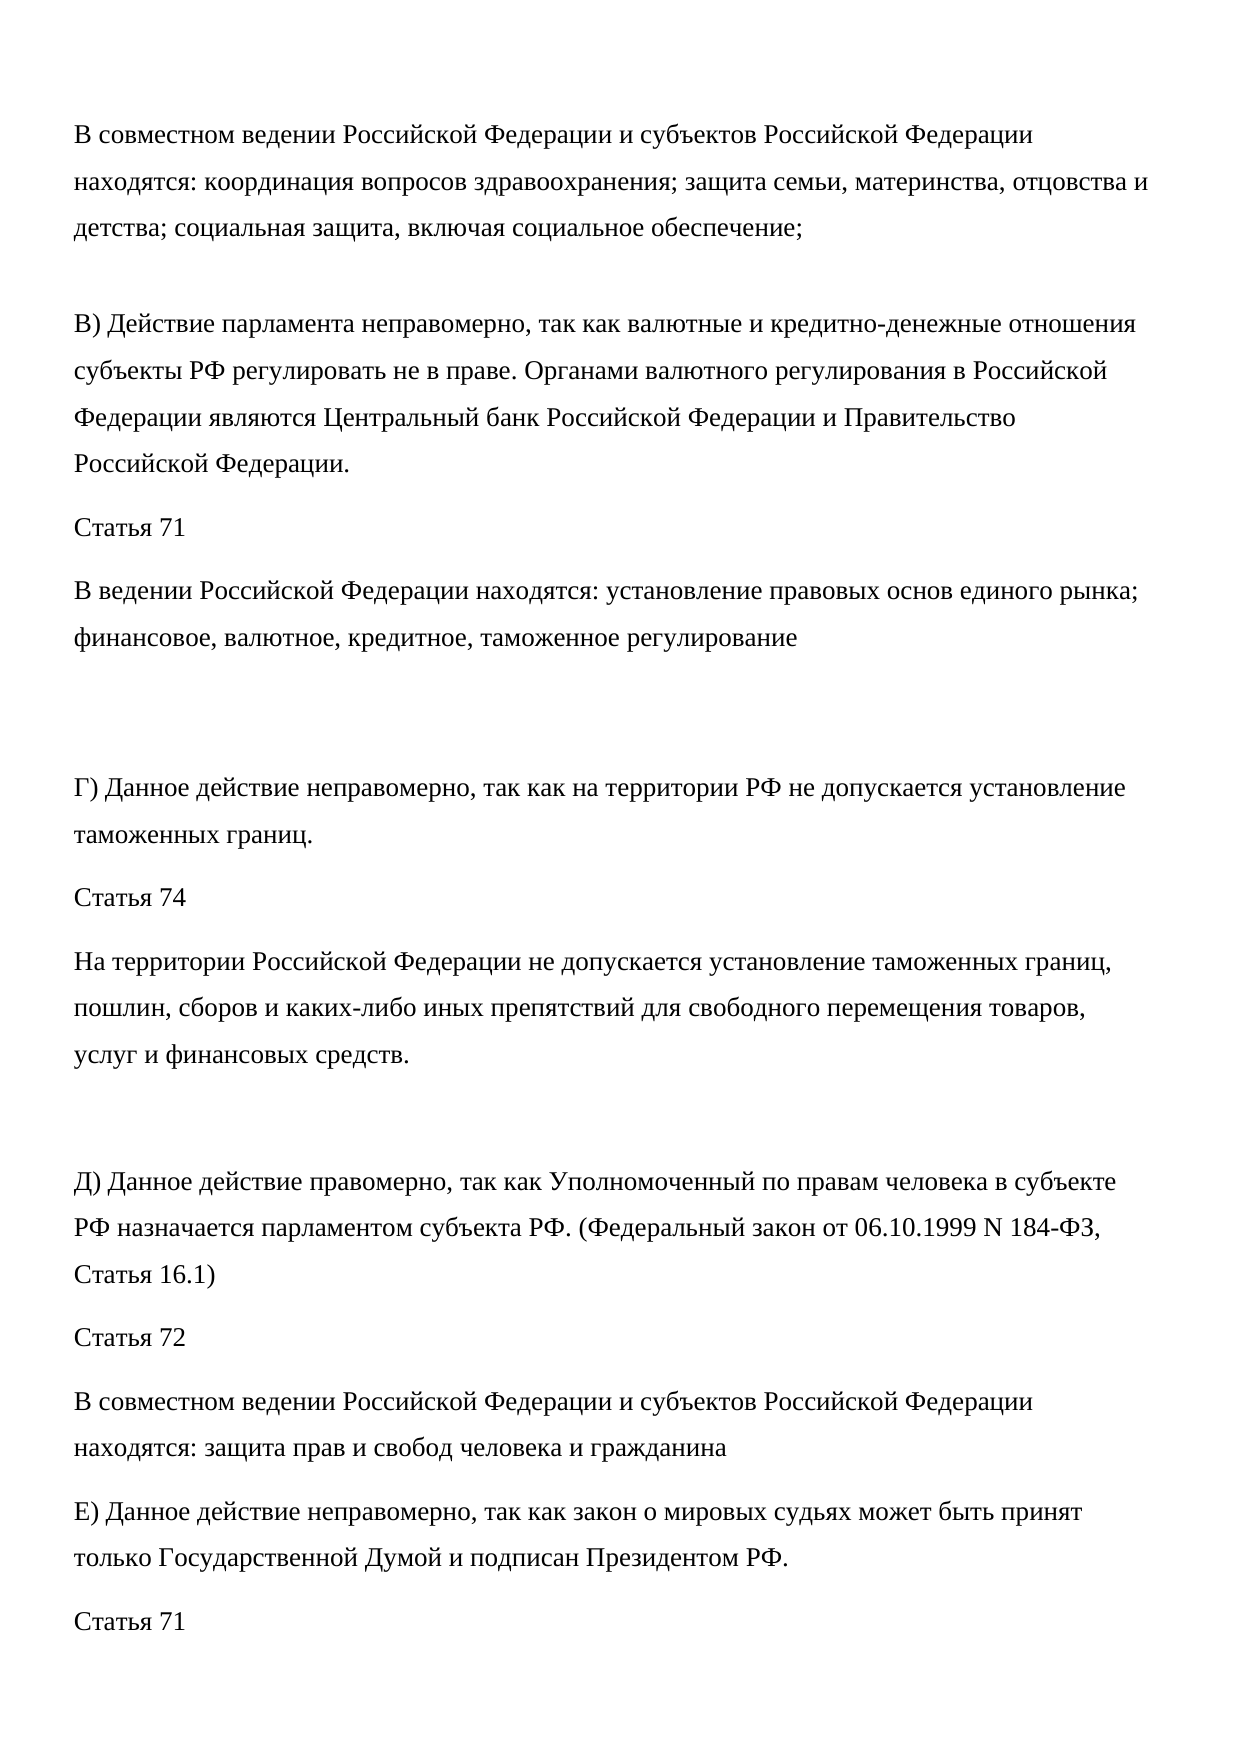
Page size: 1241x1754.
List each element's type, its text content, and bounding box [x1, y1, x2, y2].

text Г) Данное действие неправомерно, так как на территории РФ не допускается установление таможенных границ. [74, 771, 1152, 849]
text В совместном ведении Российской Федерации и субъектов Российской Федерации находятся: защита прав и свобод человека и гражданина [74, 1385, 1152, 1462]
text Статья 71 [74, 511, 1152, 542]
text В ведении Российской Федерации находятся: установление правовых основ единого рынка; финансовое, валютное, кредитное, таможенное регулирование [74, 574, 1152, 741]
text На территории Российской Федерации не допускается установление таможенных границ, пошлин, сборов и каких-либо иных препятствий для свободного перемещения товаров, услуг и финансовых средств. [74, 945, 1152, 1069]
text Е) Данное действие неправомерно, так как закон о мировых судьях может быть принят только Государственной Думой и подписан Президентом РФ. [74, 1495, 1152, 1572]
text Статья 72 [74, 1321, 1152, 1352]
text Статья 74 [74, 881, 1152, 912]
text Статья 71 [74, 1605, 1152, 1636]
text Д) Данное действие правомерно, так как Уполномоченный по правам человека в субъекте РФ назначается парламентом субъекта РФ. (Федеральный закон от 06.10.1999 N 184-ФЗ, Статья 16.1) [74, 1165, 1152, 1289]
text В совместном ведении Российской Федерации и субъектов Российской Федерации находятся: координация вопросов здравоохранения; защита семьи, материнства, отцовства и детства; социальная защита, включая социальное обеспечение; В) Действие парламента неправомерно, так как валютные и кредитно-денежные отношения субъекты РФ регулировать не в праве. Органами валютного регулирования в Российской Федерации являются Центральный банк Российской Федерации и Правительство Российской Федерации. [74, 118, 1152, 479]
